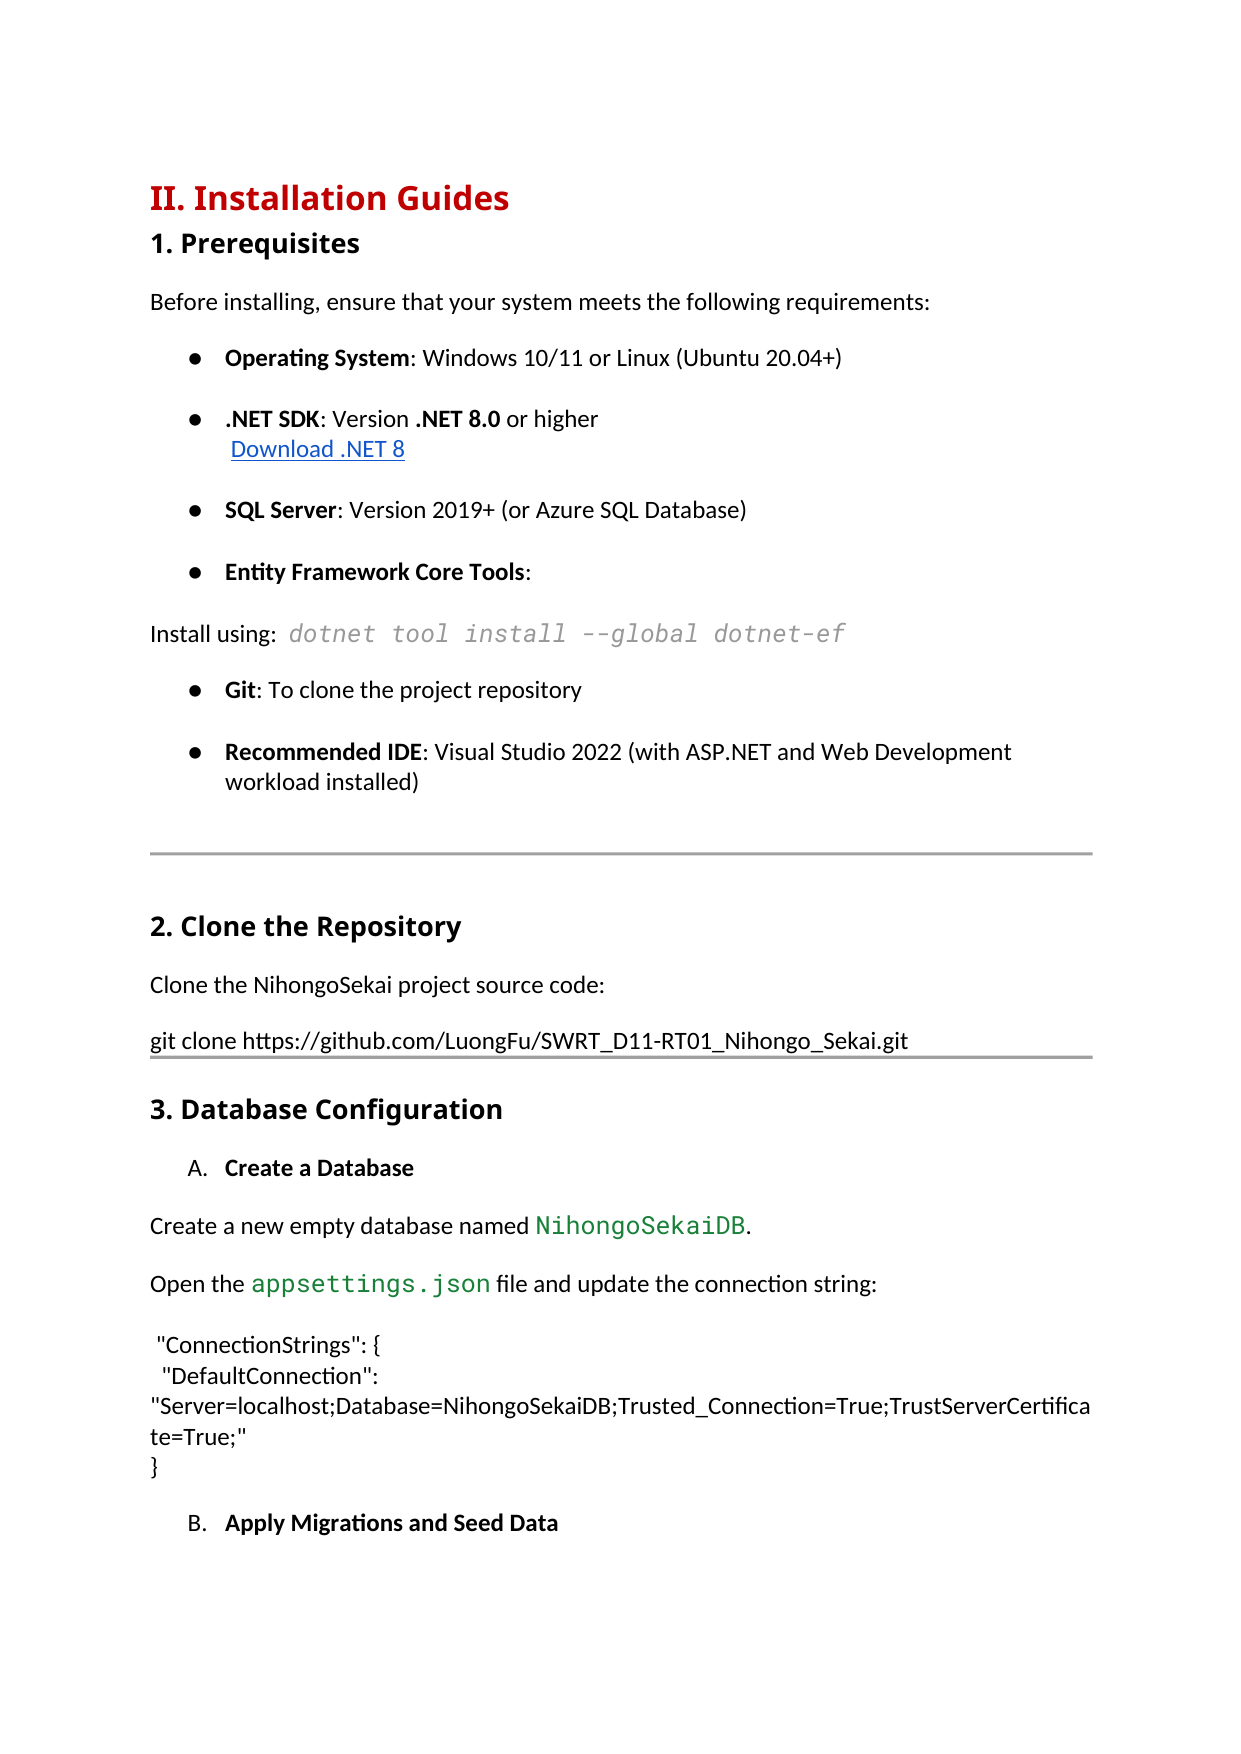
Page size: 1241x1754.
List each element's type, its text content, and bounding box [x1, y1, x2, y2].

text git clone https://github.com/LuongFu/SWRT_D11-RT01_Nihongo_Sekai.git [150, 1025, 1093, 1055]
text Create a new empty database named NihongoSekaiDB. [150, 1208, 1093, 1241]
list Operating System: Windows 10/11 or Linux (Ubuntu 20.04+) [187, 342, 1093, 403]
text Before installing, ensure that your system meets the following requirements: [150, 286, 1093, 317]
text Install using: dotnet tool install --global dotnet-ef [150, 586, 1093, 650]
subtitle 1. Prerequisites [150, 224, 1093, 261]
subtitle 2. Clone the Repository [150, 908, 1093, 945]
list Recommended IDE: Visual Studio 2022 (with ASP.NET and Web Development workload installed) [187, 736, 1093, 797]
list Git: To clone the project repository [187, 675, 1093, 736]
subtitle 3. Database Configuration [150, 1090, 1093, 1127]
text "DefaultConnection": "Server=localhost;Database=NihongoSekaiDB;Trusted_Connection=True;TrustServerCertificate=True;" [150, 1360, 1093, 1451]
text Open the appsettings.json file and update the connection string: [150, 1266, 1093, 1299]
list SQL Server: Version 2019+ (or Azure SQL Database) [187, 494, 1093, 556]
text Clone the NihongoSekai project source code: [150, 970, 1093, 1000]
text "ConnectionStrings": { [150, 1299, 1093, 1360]
list Create a Database [187, 1152, 1093, 1183]
list .NET SDK: Version .NET 8.0 or higher Download .NET 8 [187, 403, 1093, 494]
subtitle II. Installation Guides [150, 175, 1093, 220]
list Entity Framework Core Tools: [187, 556, 1093, 586]
text } [150, 1451, 1093, 1482]
list Apply Migrations and Seed Data [187, 1507, 1093, 1537]
